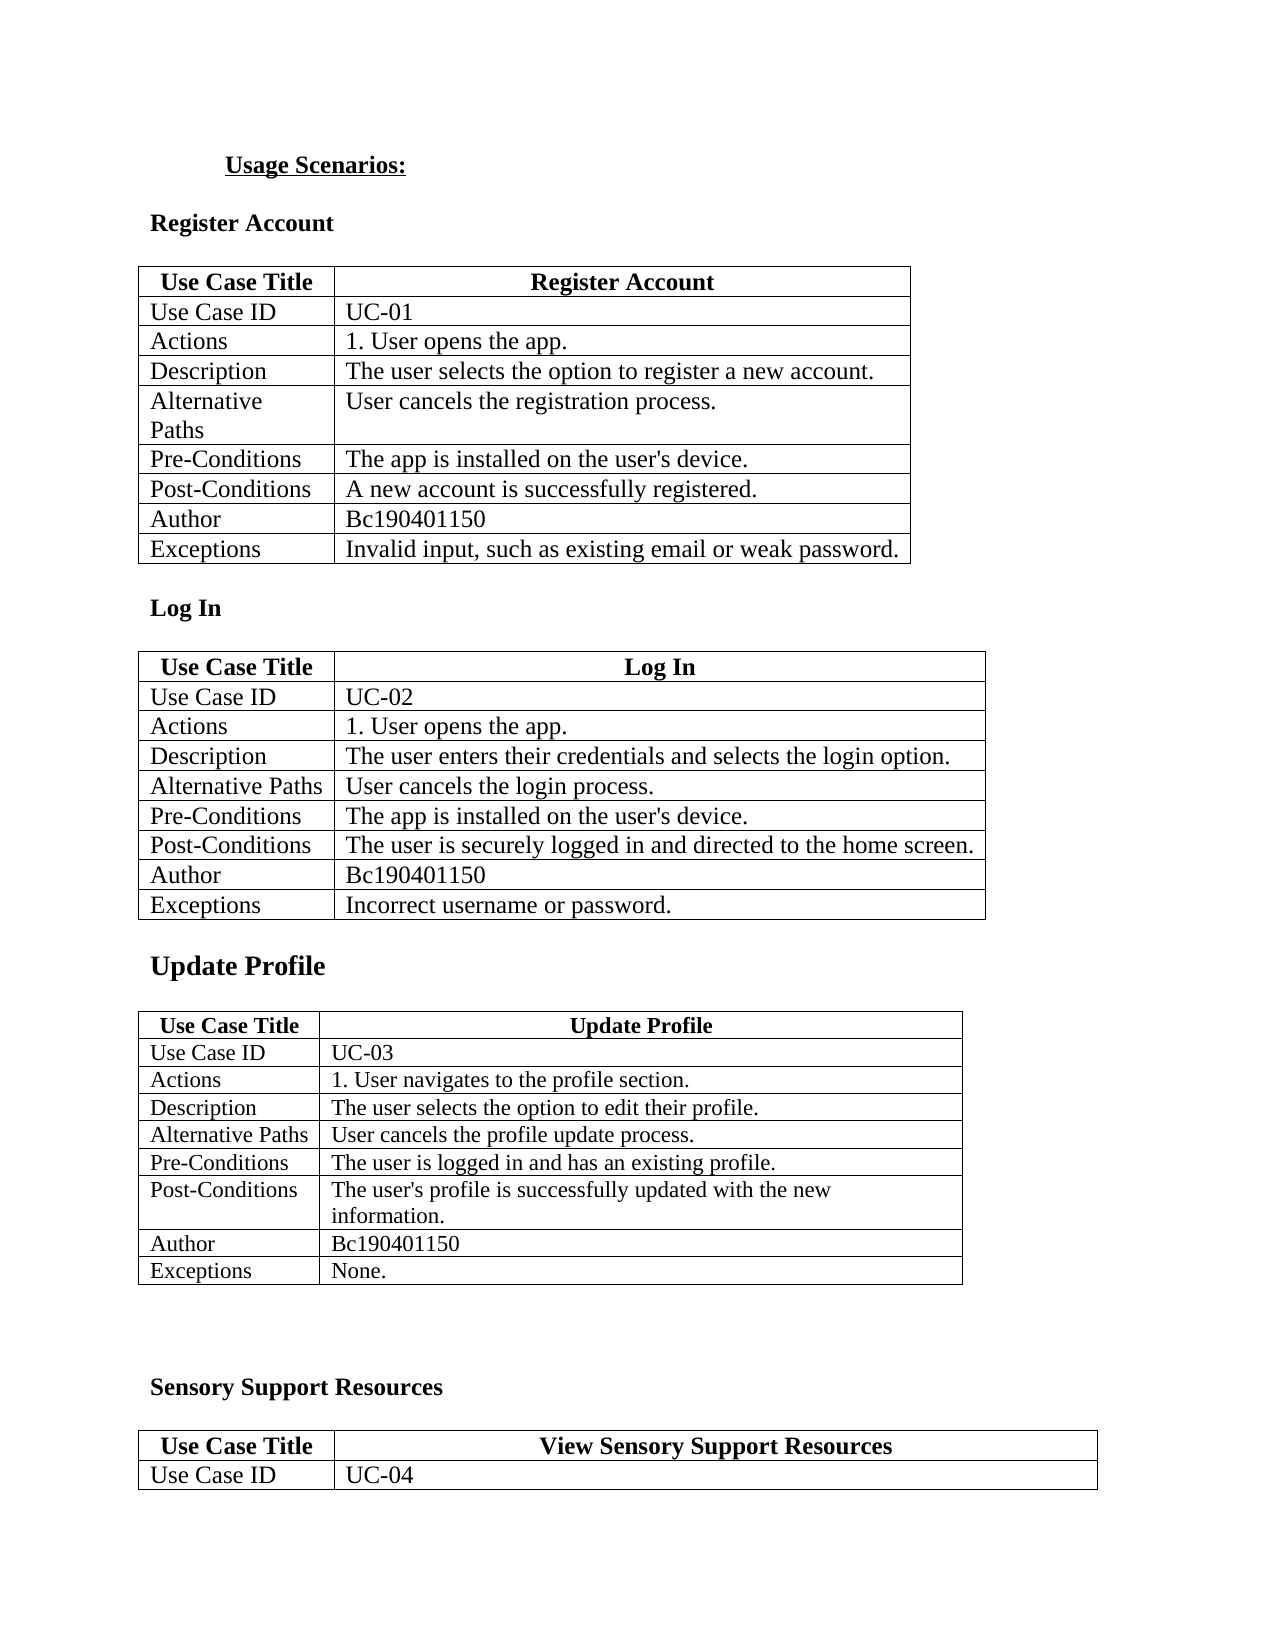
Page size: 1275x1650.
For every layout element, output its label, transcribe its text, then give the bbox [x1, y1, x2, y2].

table_cell The app is installed on the user's device. [335, 445, 910, 473]
table_cell User cancels the registration process. [335, 386, 910, 443]
table_cell None. [320, 1257, 962, 1284]
table_cell 1. User opens the app. [335, 711, 985, 740]
table_header Use Case Title [139, 1431, 334, 1459]
table_cell Bc190401150 [335, 504, 910, 533]
table_cell Bc190401150 [335, 860, 985, 889]
text Usage Scenarios: [225, 150, 1125, 179]
table_cell Author [139, 860, 334, 889]
table_cell UC-01 [335, 297, 910, 325]
table_cell Bc190401150 [320, 1230, 962, 1256]
table_cell Pre-Conditions [139, 801, 334, 829]
table_cell UC-02 [335, 682, 985, 710]
table_cell Actions [139, 326, 334, 355]
table_cell User cancels the profile update process. [320, 1121, 962, 1148]
table_cell Exceptions [139, 1257, 319, 1284]
table_cell Alternative Paths [139, 771, 334, 800]
table_cell Description [139, 356, 334, 385]
table_cell The user's profile is successfully updated with the new information. [320, 1176, 962, 1229]
table_header Use Case Title [139, 1012, 319, 1038]
table_header Update Profile [320, 1012, 962, 1038]
table_header Log In [335, 652, 985, 681]
table_header View Sensory Support Resources [335, 1431, 1097, 1459]
table_cell Use Case ID [139, 682, 334, 710]
table_cell The user is logged in and has an existing profile. [320, 1149, 962, 1175]
table_header Use Case Title [139, 267, 334, 296]
table_cell The user is securely logged in and directed to the home screen. [335, 831, 985, 859]
table_cell Invalid input, such as existing email or weak password. [335, 534, 910, 563]
table_cell Pre-Conditions [139, 1149, 319, 1175]
table_cell Description [139, 741, 334, 770]
table_cell UC-03 [320, 1039, 962, 1066]
table_cell 1. User opens the app. [335, 326, 910, 355]
table_cell Post-Conditions [139, 1176, 319, 1229]
table_cell User cancels the login process. [335, 771, 985, 800]
subtitle Register Account [150, 208, 1125, 237]
table_cell Actions [139, 1067, 319, 1093]
table_cell Actions [139, 711, 334, 740]
table_cell Alternative Paths [139, 386, 334, 443]
table_cell The app is installed on the user's device. [335, 801, 985, 829]
text Log In [150, 593, 1125, 622]
table_cell Use Case ID [139, 1461, 334, 1489]
table_cell Post-Conditions [139, 474, 334, 503]
table_cell Exceptions [139, 534, 334, 563]
table_cell Alternative Paths [139, 1121, 319, 1148]
table_cell Use Case ID [139, 1039, 319, 1066]
table_cell Post-Conditions [139, 831, 334, 859]
table_cell Exceptions [139, 890, 334, 919]
table_cell A new account is successfully registered. [335, 474, 910, 503]
table_cell Description [139, 1094, 319, 1120]
table_cell Author [139, 504, 334, 533]
table_header Use Case Title [139, 652, 334, 681]
table_cell The user selects the option to register a new account. [335, 356, 910, 385]
text Sensory Support Resources [150, 1372, 1125, 1401]
table_cell Pre-Conditions [139, 445, 334, 473]
table_cell Incorrect username or password. [335, 890, 985, 919]
table_cell The user selects the option to edit their profile. [320, 1094, 962, 1120]
table_cell The user enters their credentials and selects the login option. [335, 741, 985, 770]
table_cell Use Case ID [139, 297, 334, 325]
table_header Register Account [335, 267, 910, 296]
text Update Profile [150, 949, 1125, 982]
table_cell UC-04 [335, 1461, 1097, 1489]
table_cell 1. User navigates to the profile section. [320, 1067, 962, 1093]
table_cell Author [139, 1230, 319, 1256]
